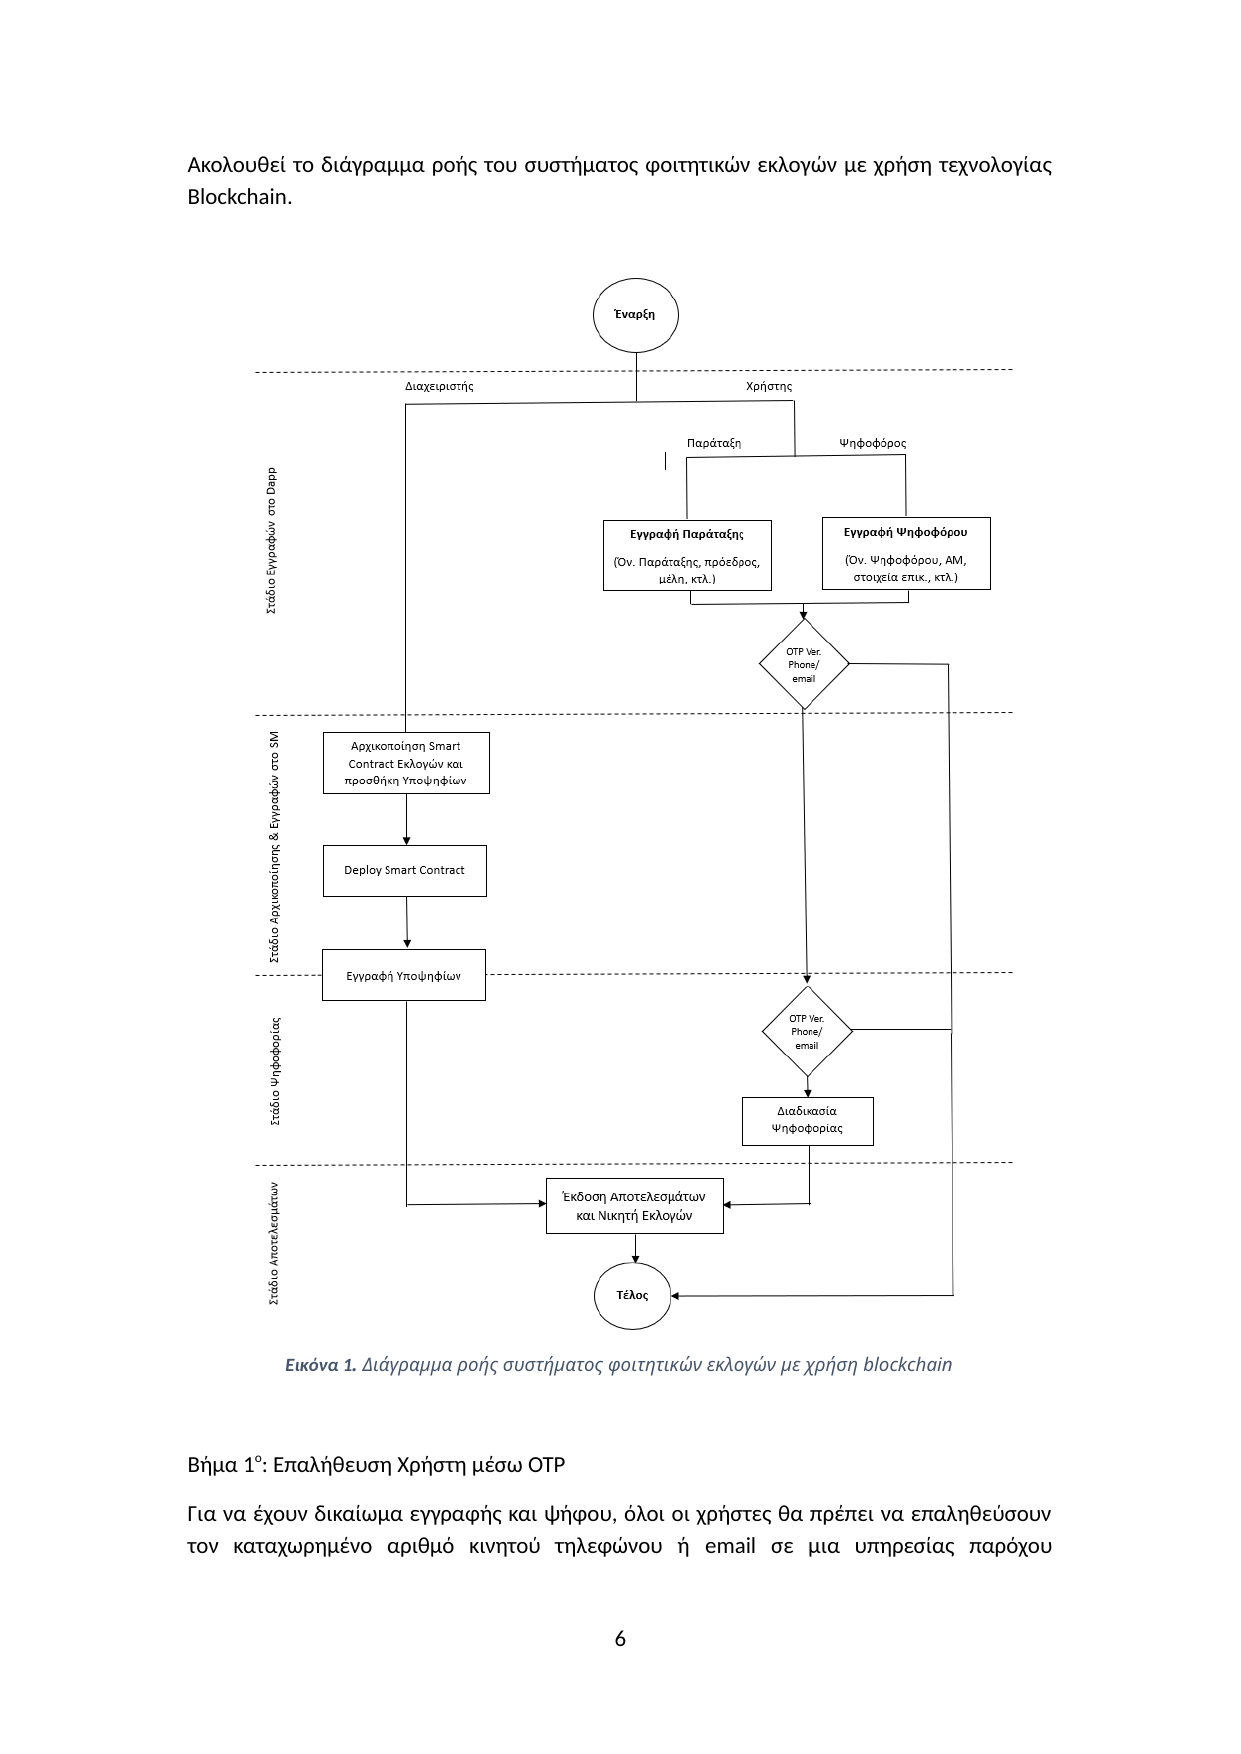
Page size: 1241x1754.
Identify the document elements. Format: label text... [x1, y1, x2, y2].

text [187, 150, 1053, 210]
text Εικόνα 1. Διάγραμμα ροής συστήματος φοιτητικών εκλογών με χρήση blockchain [187, 1351, 1053, 1377]
text Βήμα 1ο: Επαλήθευση Χρήστη μέσω OTP [187, 1450, 1053, 1478]
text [187, 1499, 1053, 1559]
picture [247, 231, 1023, 1331]
